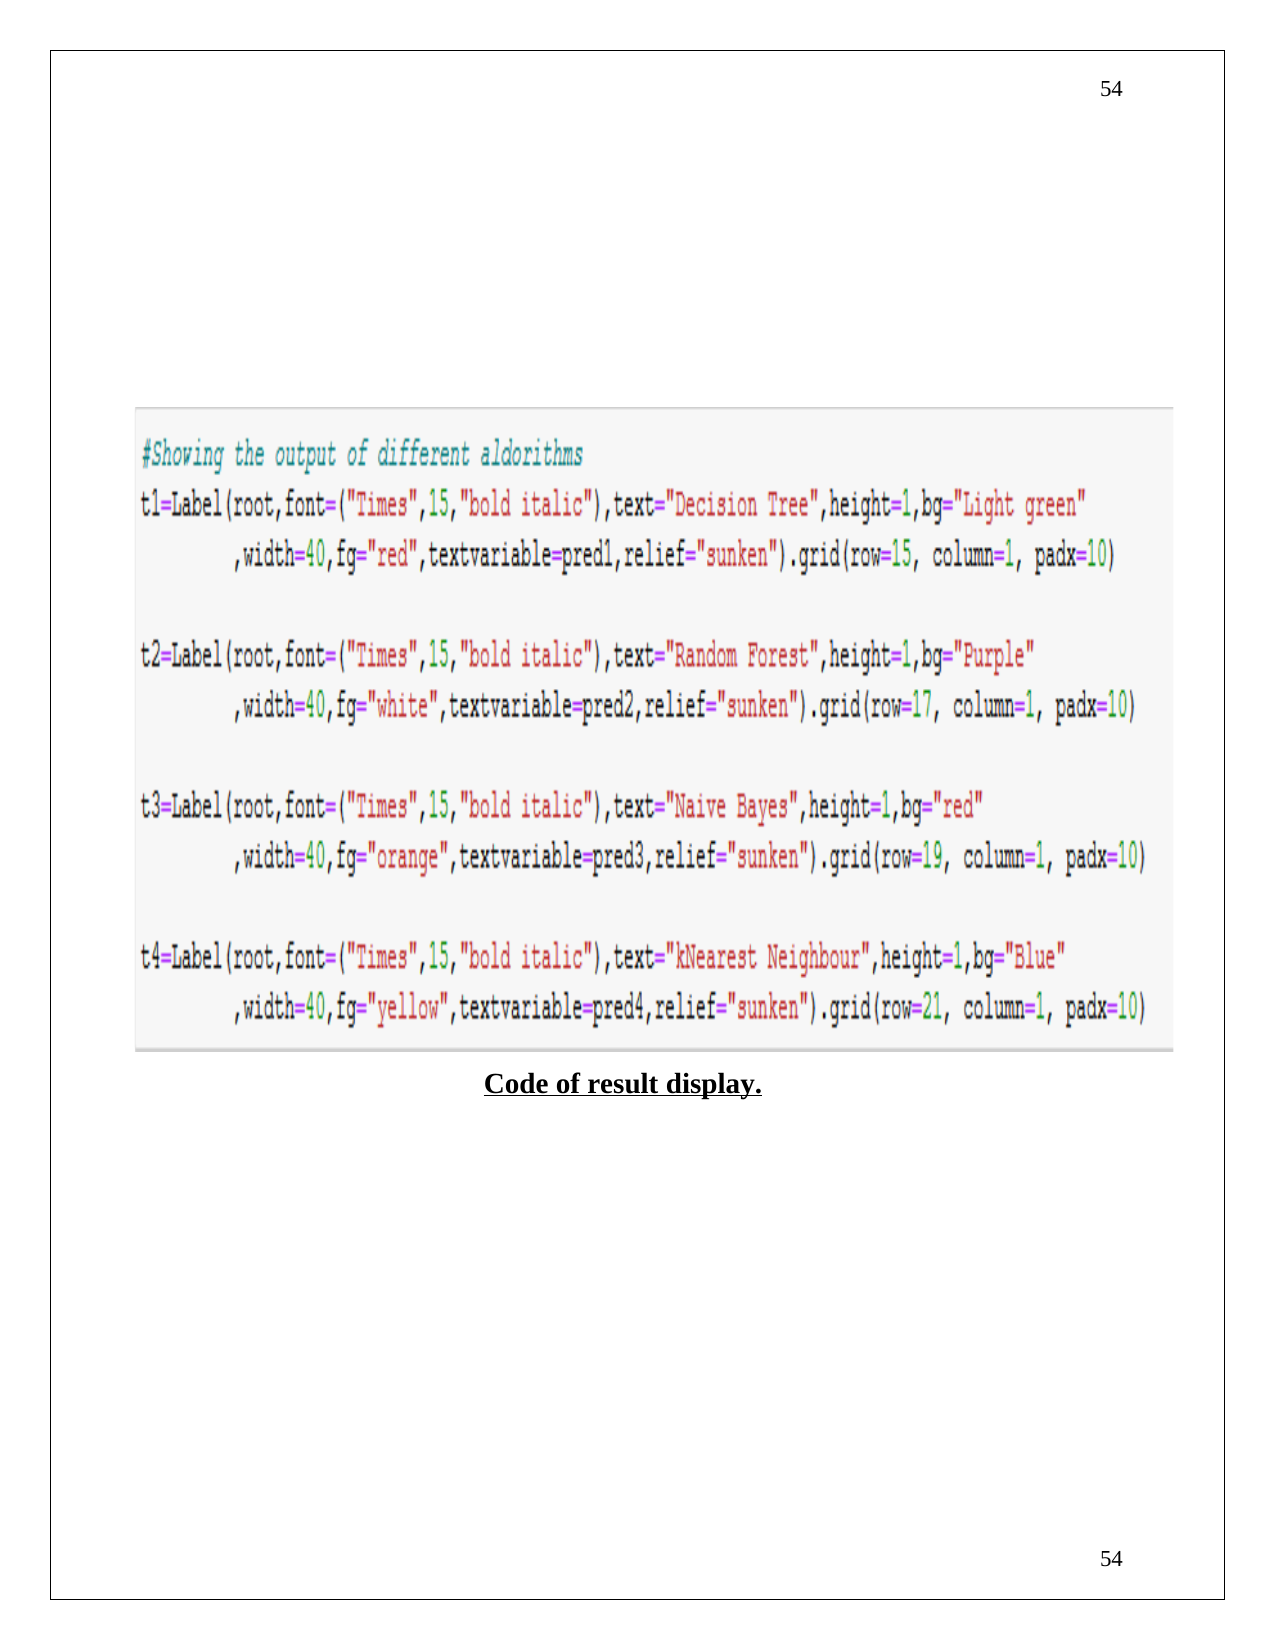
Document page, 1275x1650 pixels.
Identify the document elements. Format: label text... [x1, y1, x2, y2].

text Code of result display. [198, 1066, 1048, 1099]
picture [134, 407, 1174, 1052]
